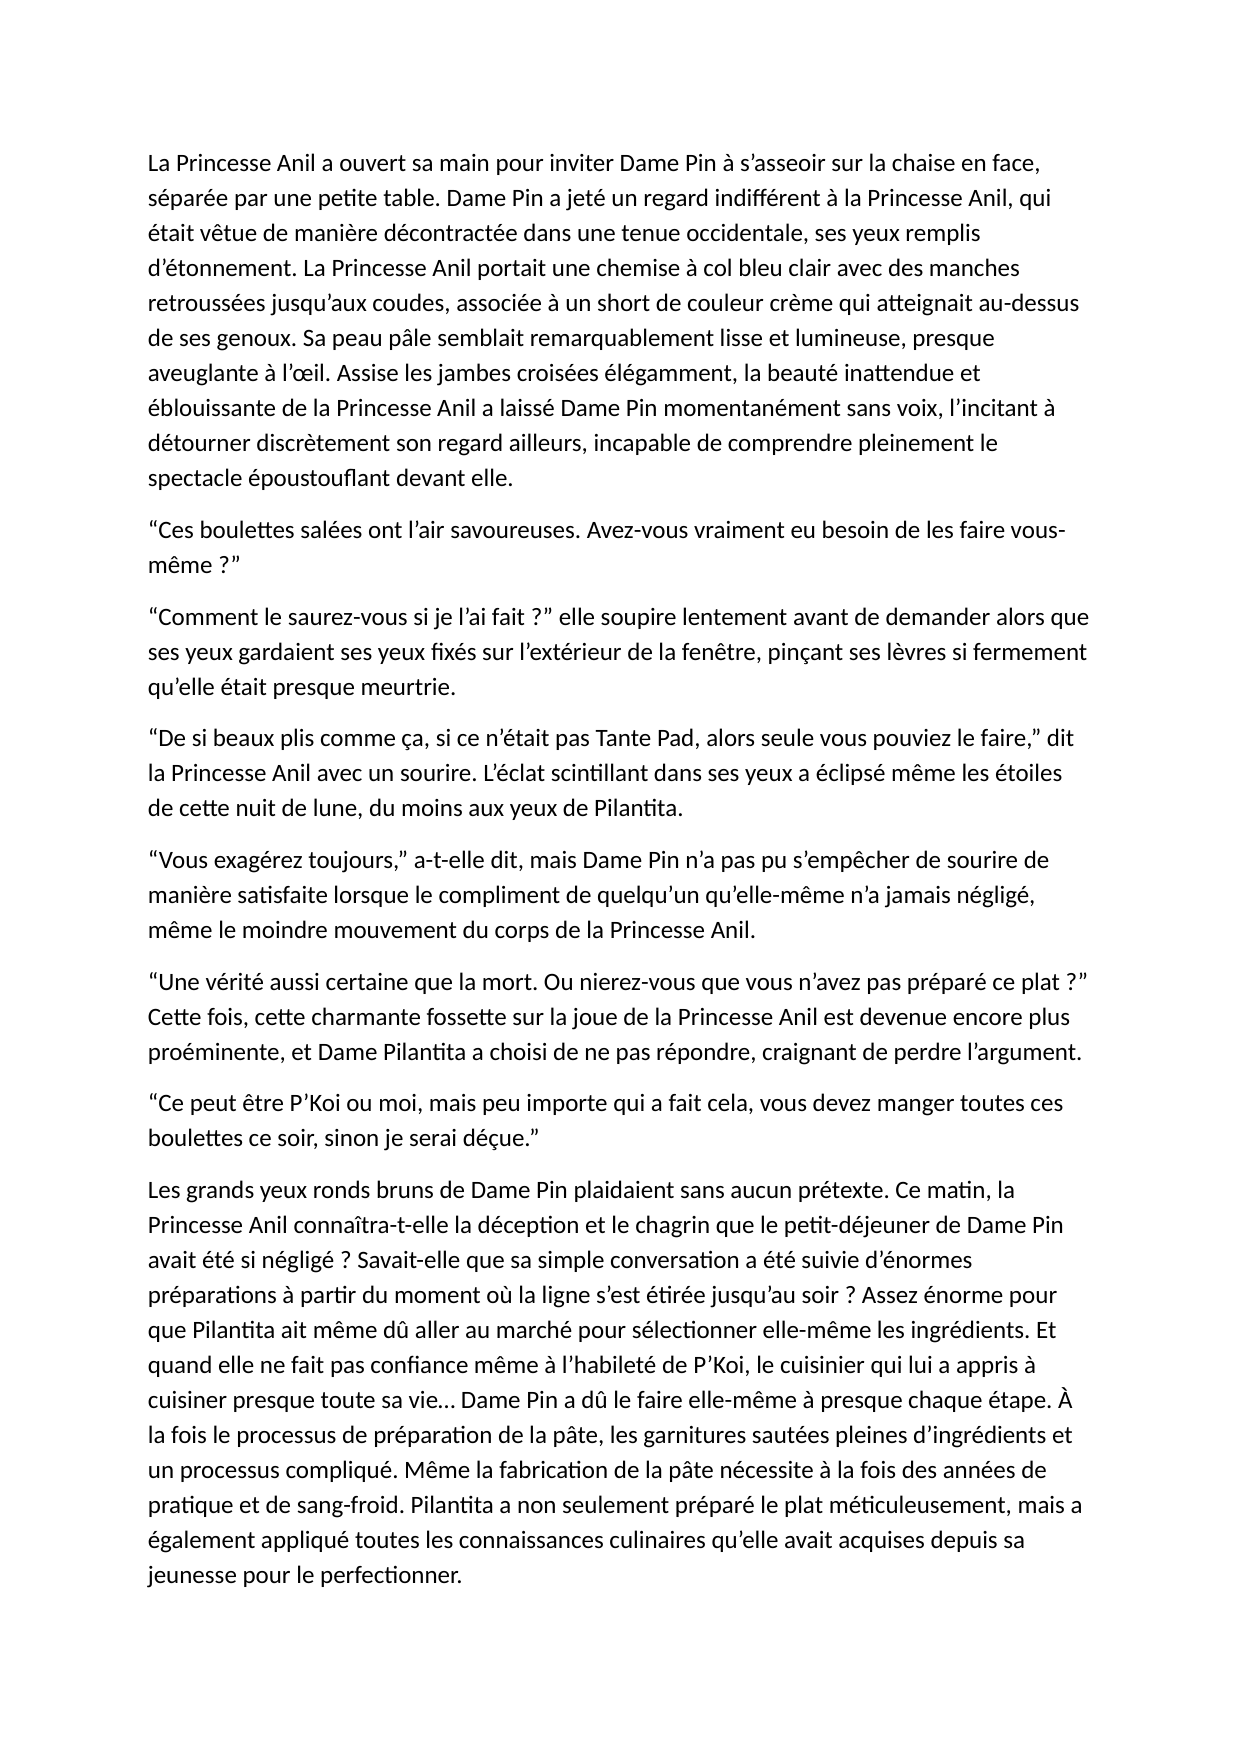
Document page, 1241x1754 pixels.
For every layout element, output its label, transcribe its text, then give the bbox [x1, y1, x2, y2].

text La Princesse Anil a ouvert sa main pour inviter Dame Pin à s’asseoir sur la chaise en face, séparée par une petite table. Dame Pin a jeté un regard indifférent à la Princesse Anil, qui était vêtue de manière décontractée dans une tenue occidentale, ses yeux remplis d’étonnement. La Princesse Anil portait une chemise à col bleu clair avec des manches retroussées jusqu’aux coudes, associée à un short de couleur crème qui atteignait au-dessus de ses genoux. Sa peau pâle semblait remarquablement lisse et lumineuse, presque aveuglante à l’œil. Assise les jambes croisées élégamment, la beauté inattendue et éblouissante de la Princesse Anil a laissé Dame Pin momentanément sans voix, l’incitant à détourner discrètement son regard ailleurs, incapable de comprendre pleinement le spectacle époustouflant devant elle. [148, 148, 1093, 493]
text Les grands yeux ronds bruns de Dame Pin plaidaient sans aucun prétexte. Ce matin, la Princesse Anil connaîtra-t-elle la déception et le chagrin que le petit-déjeuner de Dame Pin avait été si négligé ? Savait-elle que sa simple conversation a été suivie d’énormes préparations à partir du moment où la ligne s’est étirée jusqu’au soir ? Assez énorme pour que Pilantita ait même dû aller au marché pour sélectionner elle-même les ingrédients. Et quand elle ne fait pas confiance même à l’habileté de P’Koi, le cuisinier qui lui a appris à cuisiner presque toute sa vie… Dame Pin a dû le faire elle-même à presque chaque étape. À la fois le processus de préparation de la pâte, les garnitures sautées pleines d’ingrédients et un processus compliqué. Même la fabrication de la pâte nécessite à la fois des années de pratique et de sang-froid. Pilantita a non seulement préparé le plat méticuleusement, mais a également appliqué toutes les connaissances culinaires qu’elle avait acquises depuis sa jeunesse pour le perfectionner. [148, 1174, 1093, 1590]
text “De si beaux plis comme ça, si ce n’était pas Tante Pad, alors seule vous pouviez le faire,” dit la Princesse Anil avec un sourire. L’éclat scintillant dans ses yeux a éclipsé même les étoiles de cette nuit de lune, du moins aux yeux de Pilantita. [148, 723, 1093, 823]
text “Une vérité aussi certaine que la mort. Ou nierez-vous que vous n’avez pas préparé ce plat ?” Cette fois, cette charmante fossette sur la joue de la Princesse Anil est devenue encore plus proéminente, et Dame Pilantita a choisi de ne pas répondre, craignant de perdre l’argument. [148, 966, 1093, 1066]
text “Comment le saurez-vous si je l’ai fait ?” elle soupire lentement avant de demander alors que ses yeux gardaient ses yeux fixés sur l’extérieur de la fenêtre, pinçant ses lèvres si fermement qu’elle était presque meurtrie. [148, 601, 1093, 701]
text “Vous exagérez toujours,” a-t-elle dit, mais Dame Pin n’a pas pu s’empêcher de sourire de manière satisfaite lorsque le compliment de quelqu’un qu’elle-même n’a jamais négligé, même le moindre mouvement du corps de la Princesse Anil. [148, 844, 1093, 945]
text “Ce peut être P’Koi ou moi, mais peu importe qui a fait cela, vous devez manger toutes ces boulettes ce soir, sinon je serai déçue.” [148, 1088, 1093, 1153]
text “Ces boulettes salées ont l’air savoureuses. Avez-vous vraiment eu besoin de les faire vous-même ?” [148, 514, 1093, 580]
